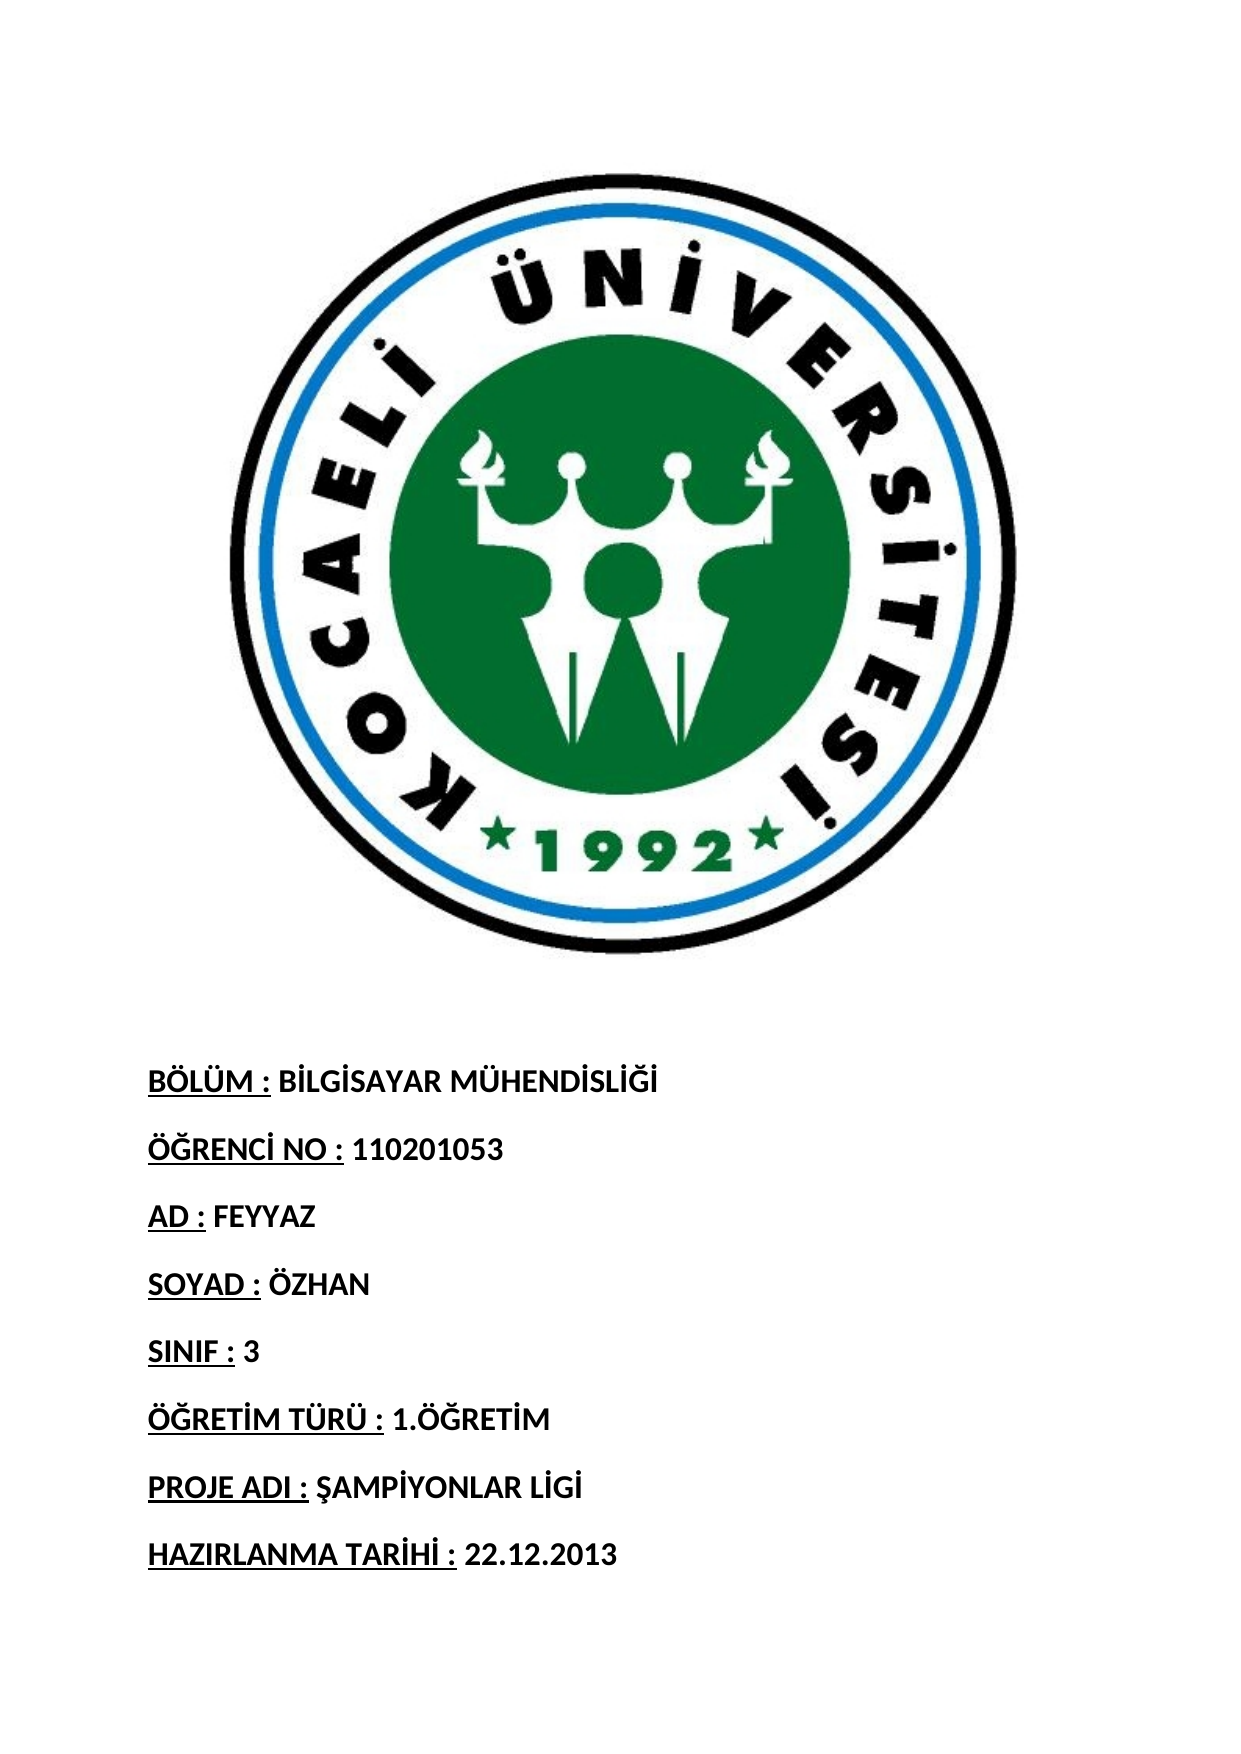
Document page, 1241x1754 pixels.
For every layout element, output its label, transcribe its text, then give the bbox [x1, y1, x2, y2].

text SOYAD : ÖZHAN [148, 1263, 1093, 1304]
text PROJE ADI : ŞAMPİYONLAR LİGİ [148, 1466, 1093, 1506]
text BÖLÜM : BİLGİSAYAR MÜHENDİSLİĞİ [148, 1060, 1093, 1101]
text HAZIRLANMA TARİHİ : 22.12.2013 [148, 1533, 1093, 1574]
picture [199, 147, 1042, 1036]
text SINIF : 3 [148, 1331, 1093, 1371]
text ÖĞRENCİ NO : 110201053 [148, 1128, 1093, 1168]
text ÖĞRETİM TÜRÜ : 1.ÖĞRETİM [148, 1398, 1093, 1439]
text AD : FEYYAZ [148, 1195, 1093, 1236]
